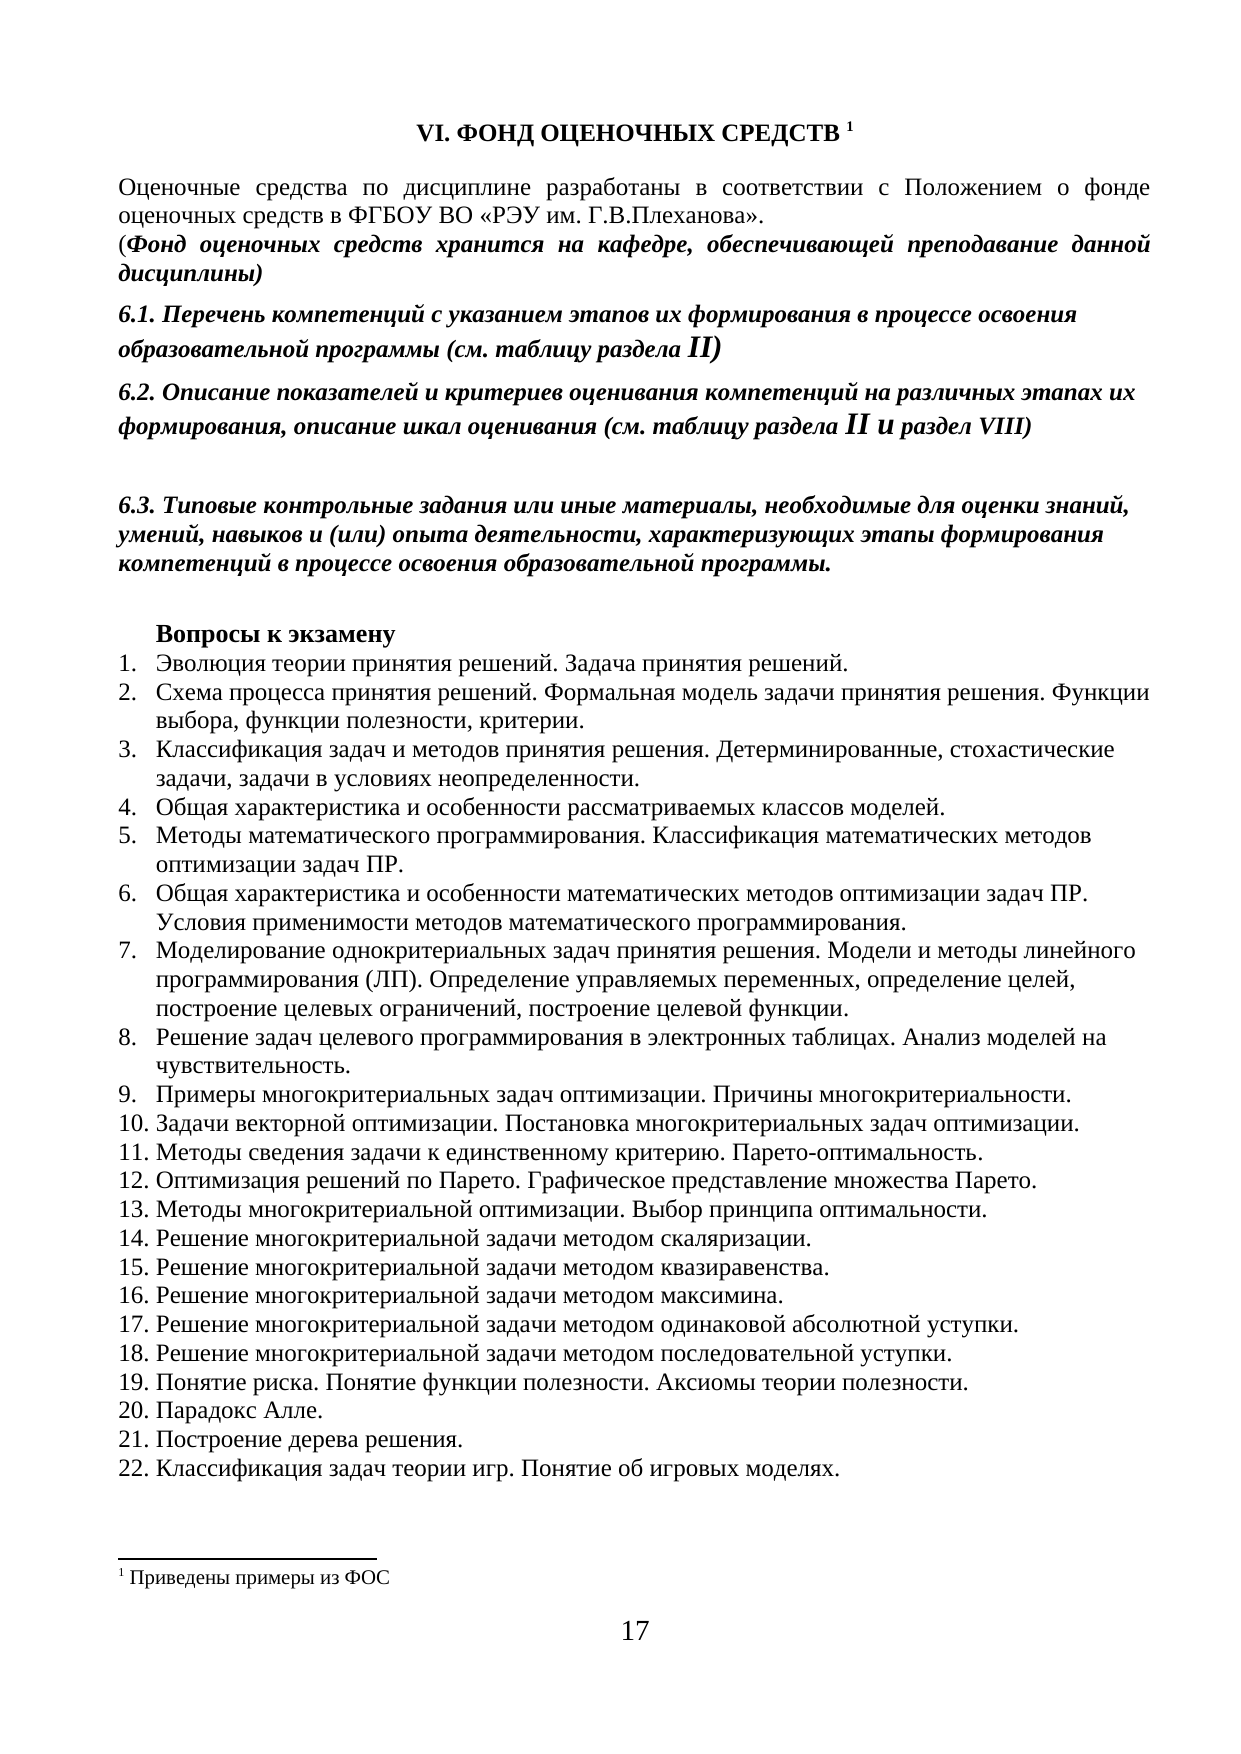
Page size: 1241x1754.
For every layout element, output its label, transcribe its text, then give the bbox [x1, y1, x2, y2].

list Парадокс Алле. [118, 1395, 1152, 1424]
list Оптимизация решений по Парето. Графическое представление множества Парето. [118, 1165, 1152, 1194]
subtitle 6.1. Перечень компетенций с указанием этапов их формирования в процессе освоения образовательной программы (см. таблицу раздела II) [118, 299, 1152, 364]
list Задачи векторной оптимизации. Постановка многокритериальных задач оптимизации. [118, 1108, 1152, 1137]
text (Фонд оценочных средств хранится на кафедре, обеспечивающей преподавание данной дисциплины) [118, 229, 1152, 287]
text Оценочные средства по дисциплине разработаны в соответствии с Положением о фонде оценочных средств в ФГБОУ ВО «РЭУ им. Г.В.Плеханова». [118, 172, 1152, 229]
list Решение задач целевого программирования в электронных таблицах. Анализ моделей на чувствительность. [118, 1022, 1152, 1079]
list Решение многокритериальной задачи методом максимина. [118, 1280, 1152, 1309]
list Классификация задач и методов принятия решения. Детерминированные, стохастические задачи, задачи в условиях неопределенности. [118, 734, 1152, 792]
subtitle VI. ФОНД ОЦЕНОЧНЫХ СРЕДСТВ [118, 118, 1152, 147]
list Решение многокритериальной задачи методом одинаковой абсолютной уступки. [118, 1309, 1152, 1338]
list Эволюция теории принятия решений. Задача принятия решений. [118, 648, 1152, 677]
text Вопросы к экзамену [156, 618, 1152, 648]
list Методы математического программирования. Классификация математических методов оптимизации задач ПР. [118, 820, 1152, 878]
list Решение многокритериальной задачи методом квазиравенства. [118, 1252, 1152, 1280]
list Моделирование однокритериальных задач принятия решения. Модели и методы линейного программирования (ЛП). Определение управляемых переменных, определение целей, построение целевых ограничений, построение целевой функции. [118, 935, 1152, 1022]
list Методы многокритериальной оптимизации. Выбор принципа оптимальности. [118, 1194, 1152, 1223]
subtitle 6.2. Описание показателей и критериев оценивания компетенций на различных этапах их формирования, описание шкал оценивания (см. таблицу раздела II и раздел VIII) [118, 377, 1152, 441]
list Решение многокритериальной задачи методом скаляризации. [118, 1223, 1152, 1252]
subtitle 6.3. Типовые контрольные задания или иные материалы, необходимые для оценки знаний, умений, навыков и (или) опыта деятельности, характеризующих этапы формирования компетенций в процессе освоения образовательной программы. [118, 490, 1152, 577]
list Методы сведения задачи к единственному критерию. Парето-оптимальность. [118, 1137, 1152, 1165]
list Решение многокритериальной задачи методом последовательной уступки. [118, 1338, 1152, 1367]
list Классификация задач теории игр. Понятие об игровых моделях. [118, 1453, 1152, 1482]
list Общая характеристика и особенности рассматриваемых классов моделей. [118, 792, 1152, 820]
list Понятие риска. Понятие функции полезности. Аксиомы теории полезности. [118, 1367, 1152, 1395]
list Построение дерева решения. [118, 1424, 1152, 1453]
list Схема процесса принятия решений. Формальная модель задачи принятия решения. Функции выбора, функции полезности, критерии. [118, 677, 1152, 734]
list Примеры многокритериальных задач оптимизации. Причины многокритериальности. [118, 1079, 1152, 1108]
list Общая характеристика и особенности математических методов оптимизации задач ПР. Условия применимости методов математического программирования. [118, 878, 1152, 935]
